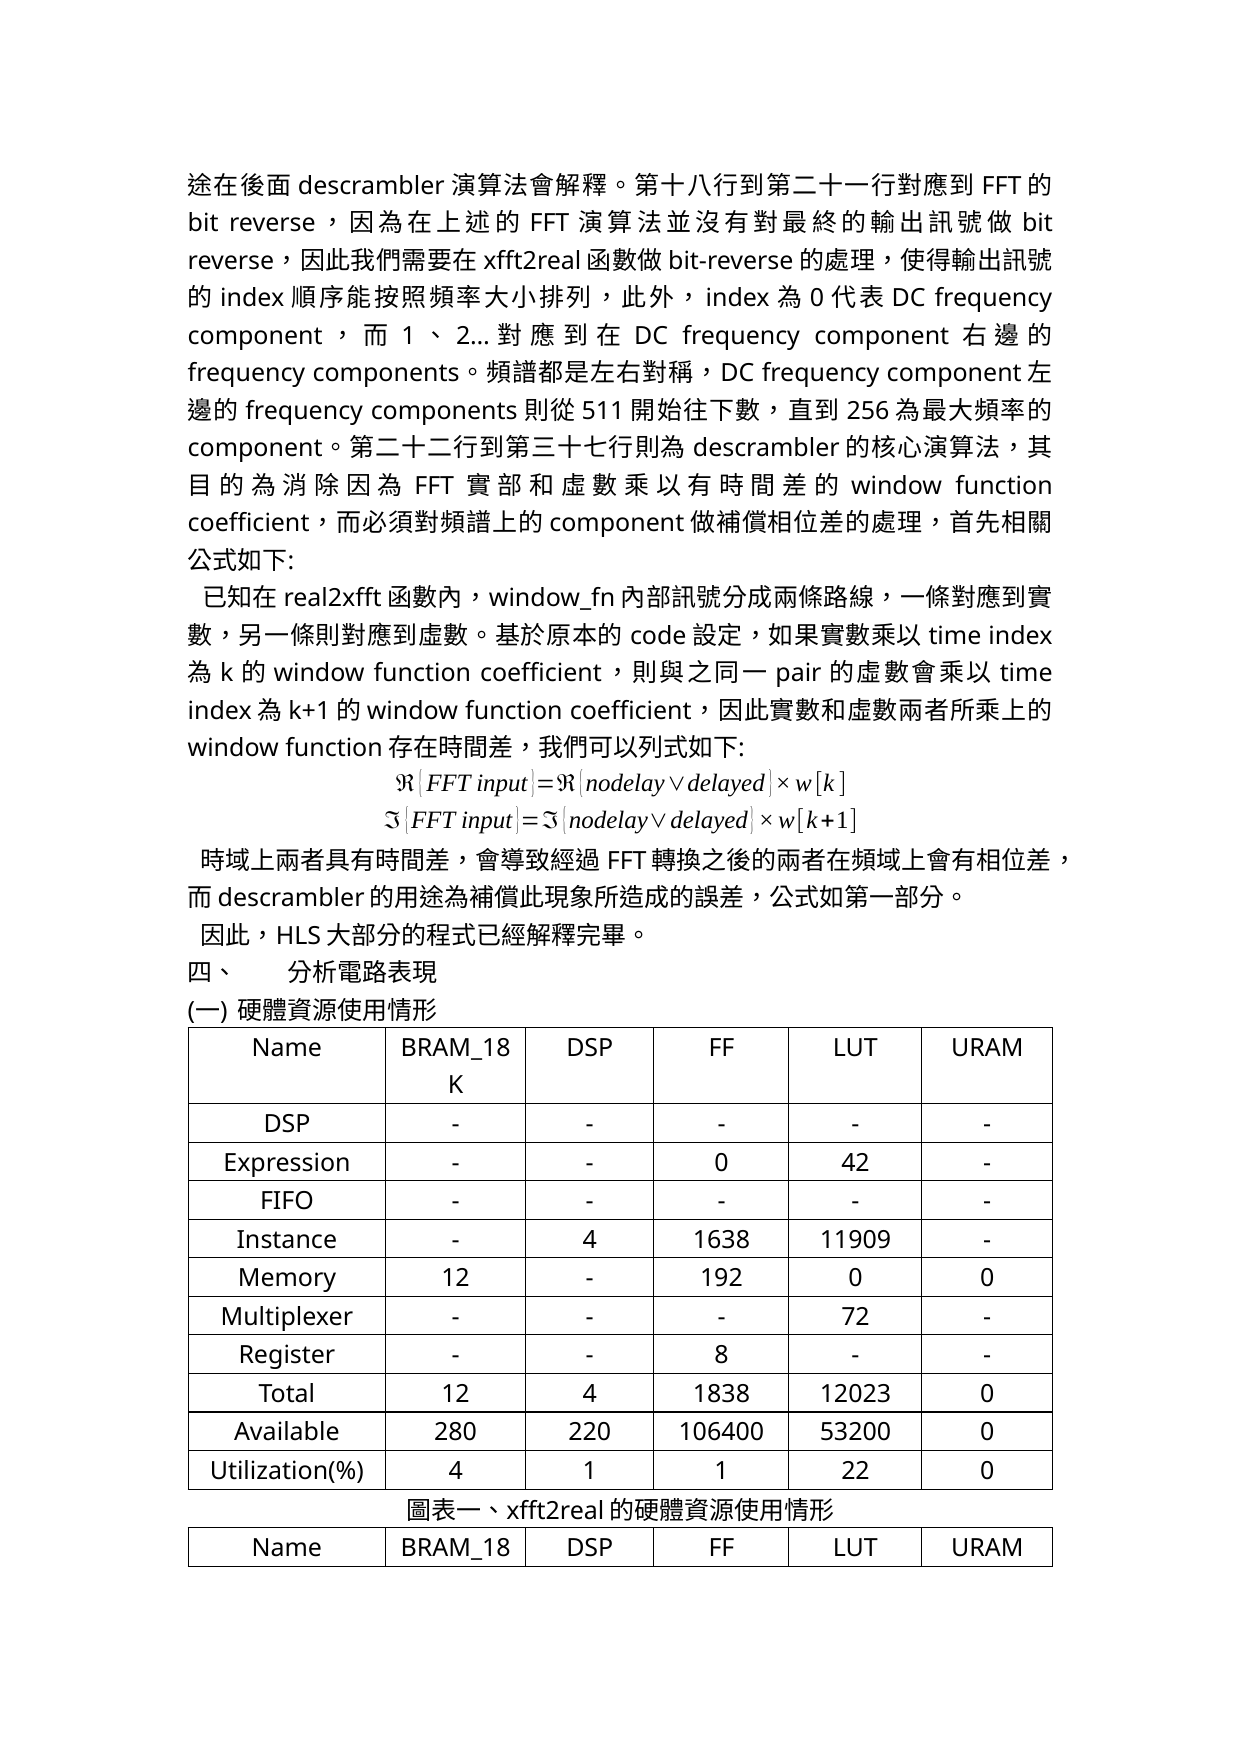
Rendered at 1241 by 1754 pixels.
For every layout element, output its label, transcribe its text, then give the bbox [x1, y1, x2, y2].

table_cell - [386, 1143, 525, 1180]
table_cell - [526, 1297, 653, 1334]
table_cell - [654, 1297, 788, 1334]
table_cell Total [189, 1374, 385, 1411]
table_cell 0 [922, 1258, 1052, 1296]
table_cell 4 [386, 1451, 525, 1488]
table_cell 4 [526, 1220, 653, 1257]
table_cell - [654, 1181, 788, 1219]
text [187, 164, 1053, 577]
table_cell - [526, 1104, 653, 1142]
table_cell - [526, 1143, 653, 1180]
table_cell - [386, 1220, 525, 1257]
table_cell - [386, 1335, 525, 1373]
table_header Name [189, 1028, 385, 1103]
table_cell Available [189, 1413, 385, 1450]
table_cell - [526, 1335, 653, 1373]
table_cell - [922, 1297, 1052, 1334]
table_cell 1638 [654, 1220, 788, 1257]
table_header FF [654, 1528, 788, 1566]
table_cell 0 [922, 1374, 1052, 1411]
table_cell - [386, 1297, 525, 1334]
table_cell 4 [526, 1374, 653, 1411]
table_cell - [789, 1335, 921, 1373]
table_cell - [922, 1104, 1052, 1142]
table_header DSP [526, 1528, 653, 1566]
text 圖表一、xfft2real的硬體資源使用情形 [187, 1490, 1053, 1527]
table_cell - [789, 1181, 921, 1219]
table_cell 12023 [789, 1374, 921, 1411]
table_header URAM [922, 1028, 1052, 1103]
table_cell 22 [789, 1451, 921, 1488]
table_cell 1 [526, 1451, 653, 1488]
table_cell - [526, 1181, 653, 1219]
table_cell - [922, 1181, 1052, 1219]
table_cell Expression [189, 1143, 385, 1180]
table_cell - [922, 1220, 1052, 1257]
table_cell - [922, 1143, 1052, 1180]
table_cell 12 [386, 1258, 525, 1296]
text 已知在real2xfft函數內，window_fn內部訊號分成兩條路線，一條對應到實數，另一條則對應到虛數。基於原本的code設定，如果實數乘以time index為k的window function coefficient，則與之同一pair的虛數會乘以time index為k+1的window function coefficient，因此實數和虛數兩者所乘上的window function存在時間差，我們可以列式如下: [187, 577, 1053, 764]
table_header LUT [789, 1028, 921, 1103]
table_cell - [654, 1104, 788, 1142]
table_cell 0 [922, 1451, 1052, 1488]
table_cell 106400 [654, 1413, 788, 1450]
table_header Name [189, 1528, 385, 1566]
table_cell 220 [526, 1413, 653, 1450]
table_cell 12 [386, 1374, 525, 1411]
table_cell 280 [386, 1413, 525, 1450]
table_cell 0 [789, 1258, 921, 1296]
table_cell 0 [654, 1143, 788, 1180]
table_cell - [526, 1258, 653, 1296]
table_cell 11909 [789, 1220, 921, 1257]
table_cell - [386, 1181, 525, 1219]
table_header BRAM_18K [386, 1528, 525, 1566]
table_cell Instance [189, 1220, 385, 1257]
table_cell DSP [189, 1104, 385, 1142]
table_cell 0 [922, 1413, 1052, 1450]
table_cell 8 [654, 1335, 788, 1373]
list 分析電路表現 [187, 952, 1053, 989]
table_header FF [654, 1028, 788, 1103]
table_cell FIFO [189, 1181, 385, 1219]
text 時域上兩者具有時間差，會導致經過FFT轉換之後的兩者在頻域上會有相位差，而descrambler的用途為補償此現象所造成的誤差，公式如第一部分。 [187, 839, 1053, 914]
table_cell Utilization(%) [189, 1451, 385, 1488]
table_cell Multiplexer [189, 1297, 385, 1334]
table_cell 72 [789, 1297, 921, 1334]
table_header BRAM_18K [386, 1028, 525, 1103]
list 硬體資源使用情形 [187, 989, 1053, 1027]
table_cell 42 [789, 1143, 921, 1180]
table_header URAM [922, 1528, 1052, 1566]
table_cell - [922, 1335, 1052, 1373]
table_cell 1 [654, 1451, 788, 1488]
table_cell 53200 [789, 1413, 921, 1450]
table_header DSP [526, 1028, 653, 1103]
table_header LUT [789, 1528, 921, 1566]
text 因此，HLS大部分的程式已經解釋完畢。 [187, 914, 1053, 952]
table_cell 1838 [654, 1374, 788, 1411]
table_cell - [386, 1104, 525, 1142]
table_cell Memory [189, 1258, 385, 1296]
table_cell 192 [654, 1258, 788, 1296]
table_cell - [789, 1104, 921, 1142]
table_cell Register [189, 1335, 385, 1373]
